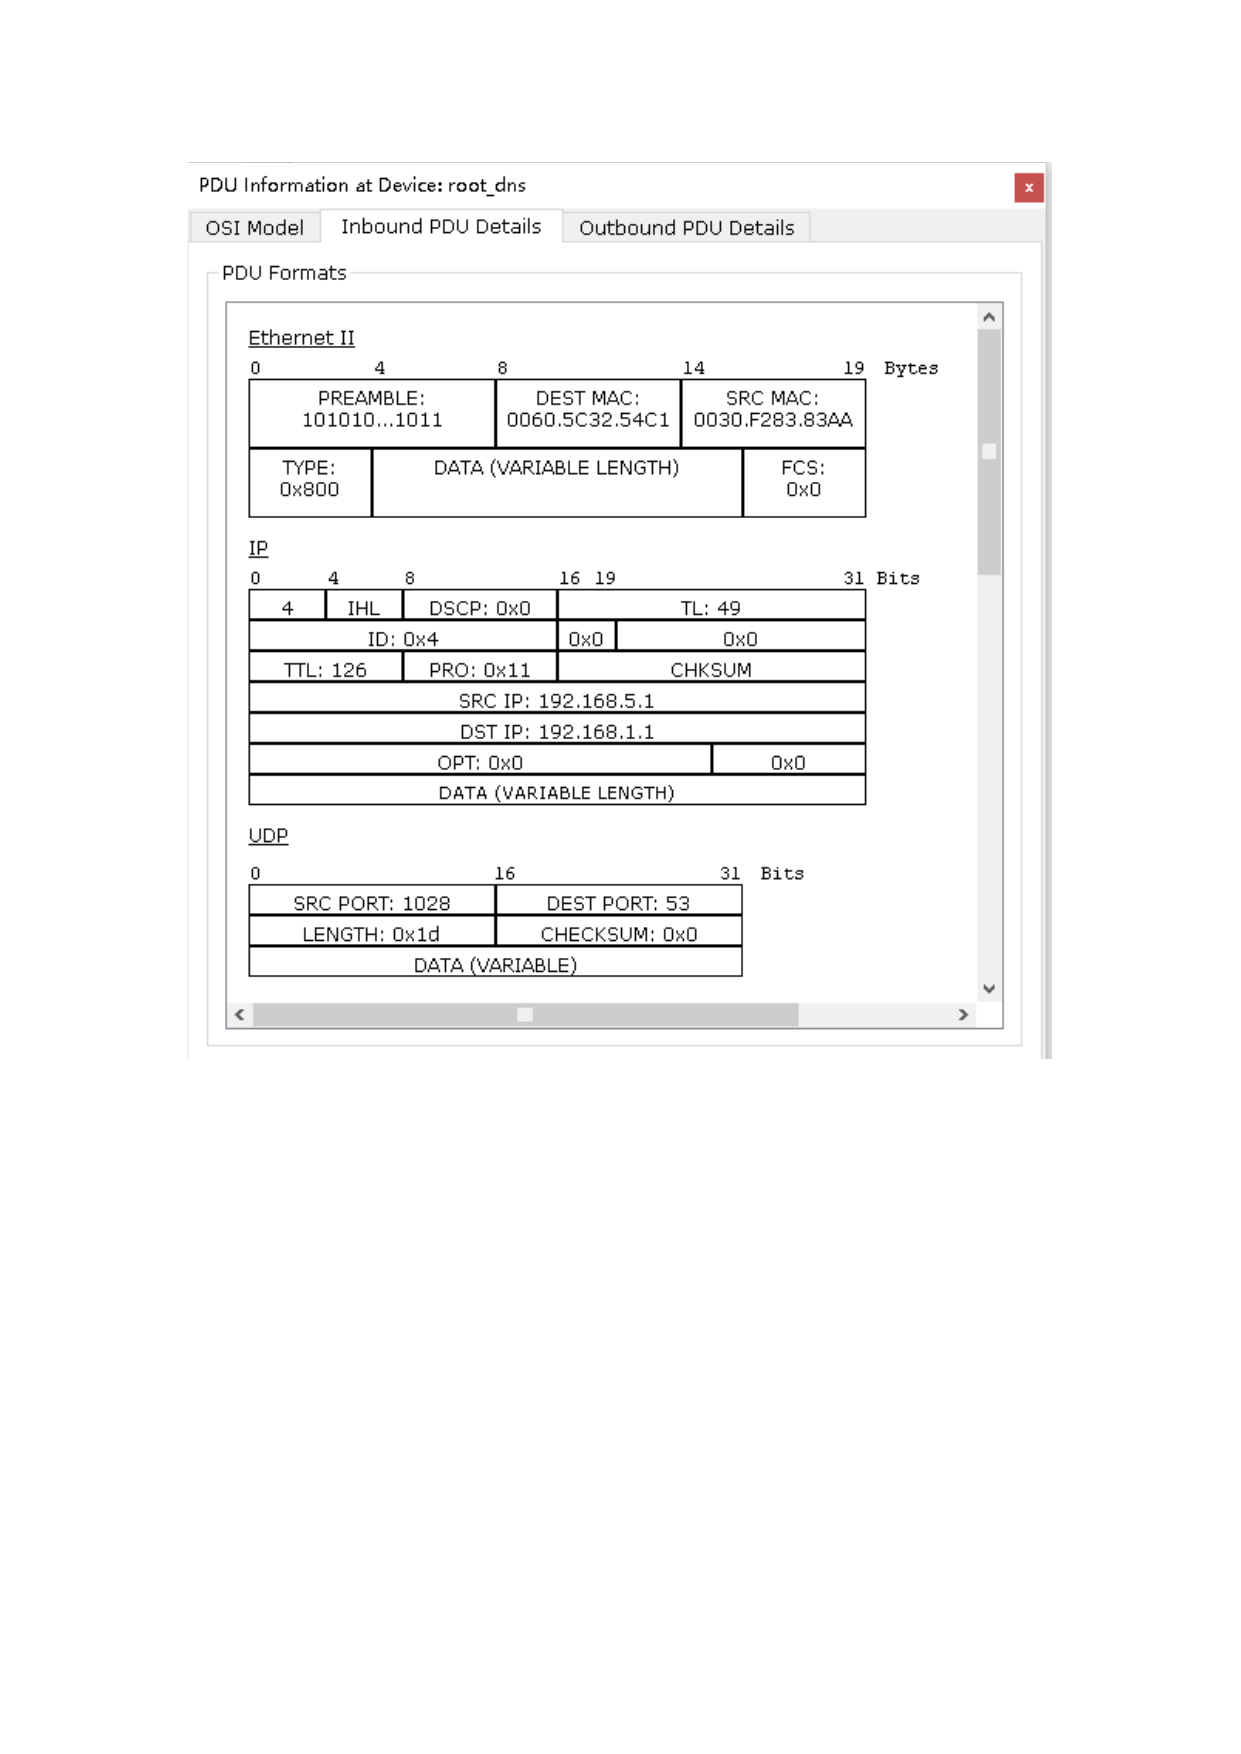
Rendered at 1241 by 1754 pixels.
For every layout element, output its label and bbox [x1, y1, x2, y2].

picture [187, 162, 1052, 1059]
